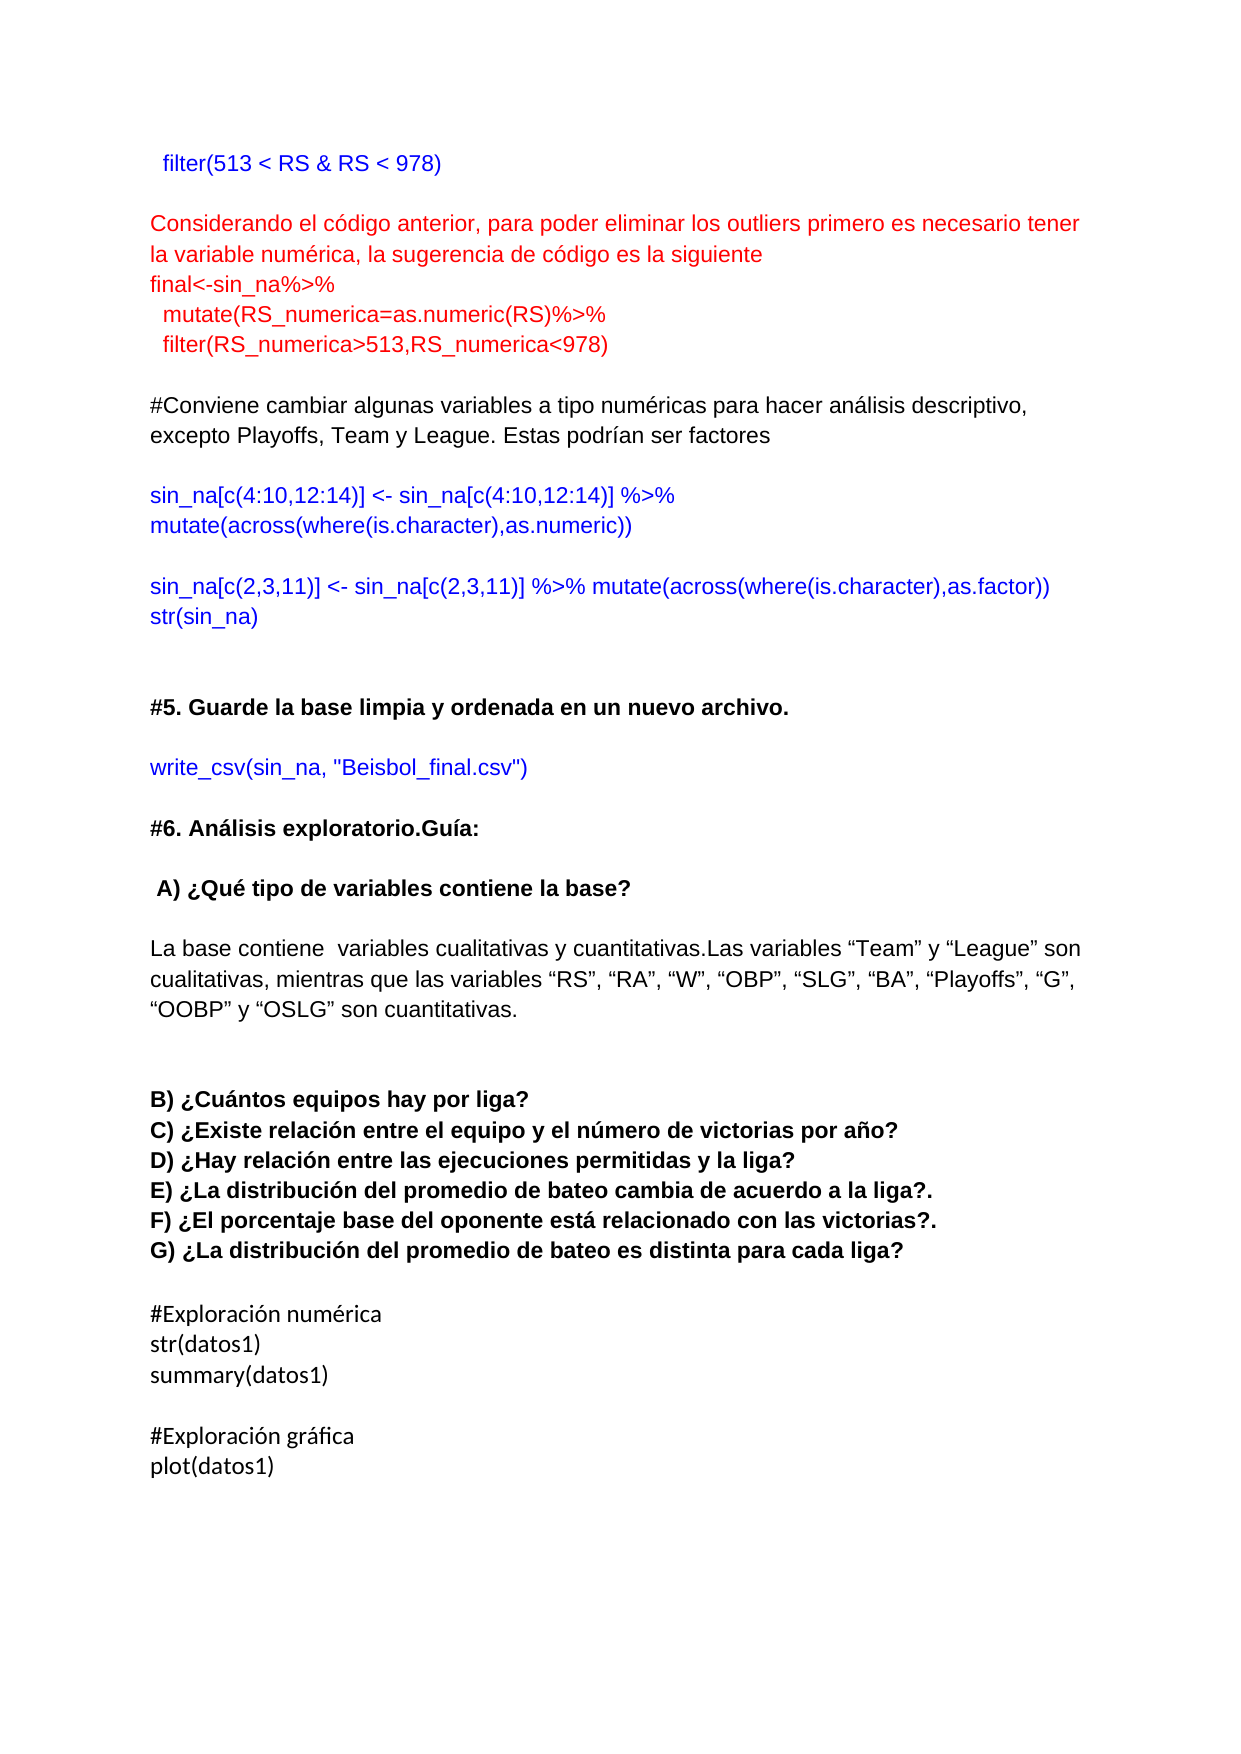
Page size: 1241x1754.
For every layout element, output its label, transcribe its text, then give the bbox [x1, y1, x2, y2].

text B) ¿Cuántos equipos hay por liga? [150, 1086, 1090, 1113]
text #5. Guarde la base limpia y ordenada en un nuevo archivo. [150, 694, 1090, 720]
text #Conviene cambiar algunas variables a tipo numéricas para hacer análisis descriptivo, excepto Playoffs, Team y League. Estas podrían ser factores [150, 392, 1090, 448]
text filter(513 < RS & RS < 978) [150, 150, 1090, 176]
text filter(RS_numerica>513,RS_numerica<978) [150, 331, 1090, 358]
text plot(datos1) [150, 1451, 1090, 1481]
text E) ¿La distribución del promedio de bateo cambia de acuerdo a la liga?. [150, 1177, 1090, 1203]
text La base contiene variables cualitativas y cuantitativas.Las variables “Team” y “League” son cualitativas, mientras que las variables “RS”, “RA”, “W”, “OBP”, “SLG”, “BA”, “Playoffs”, “G”, “OOBP” y “OSLG” son cuantitativas. [150, 935, 1090, 1022]
text str(sin_na) [150, 603, 1090, 629]
text final<-sin_na%>% [150, 271, 1090, 297]
text D) ¿Hay relación entre las ejecuciones permitidas y la liga? [150, 1147, 1090, 1173]
text #Exploración numérica [150, 1298, 1090, 1328]
text sin_na[c(2,3,11)] <- sin_na[c(2,3,11)] %>% mutate(across(where(is.character),as.factor)) [150, 573, 1090, 599]
text summary(datos1) [150, 1359, 1090, 1389]
text G) ¿La distribución del promedio de bateo es distinta para cada liga? [150, 1237, 1090, 1264]
text Considerando el código anterior, para poder eliminar los outliers primero es necesario tener la variable numérica, la sugerencia de código es la siguiente [150, 210, 1090, 267]
text F) ¿El porcentaje base del oponente está relacionado con las victorias?. [150, 1207, 1090, 1234]
text sin_na[c(4:10,12:14)] <- sin_na[c(4:10,12:14)] %>% mutate(across(where(is.character),as.numeric)) [150, 482, 1090, 539]
text write_csv(sin_na, "Beisbol_final.csv") [150, 754, 1090, 781]
text str(datos1) [150, 1328, 1090, 1359]
text A) ¿Qué tipo de variables contiene la base? [150, 875, 1090, 901]
text #6. Análisis exploratorio.Guía: [150, 814, 1090, 841]
text #Exploración gráfica [150, 1420, 1090, 1451]
text mutate(RS_numerica=as.numeric(RS)%>% [150, 301, 1090, 327]
text C) ¿Existe relación entre el equipo y el número de victorias por año? [150, 1117, 1090, 1143]
